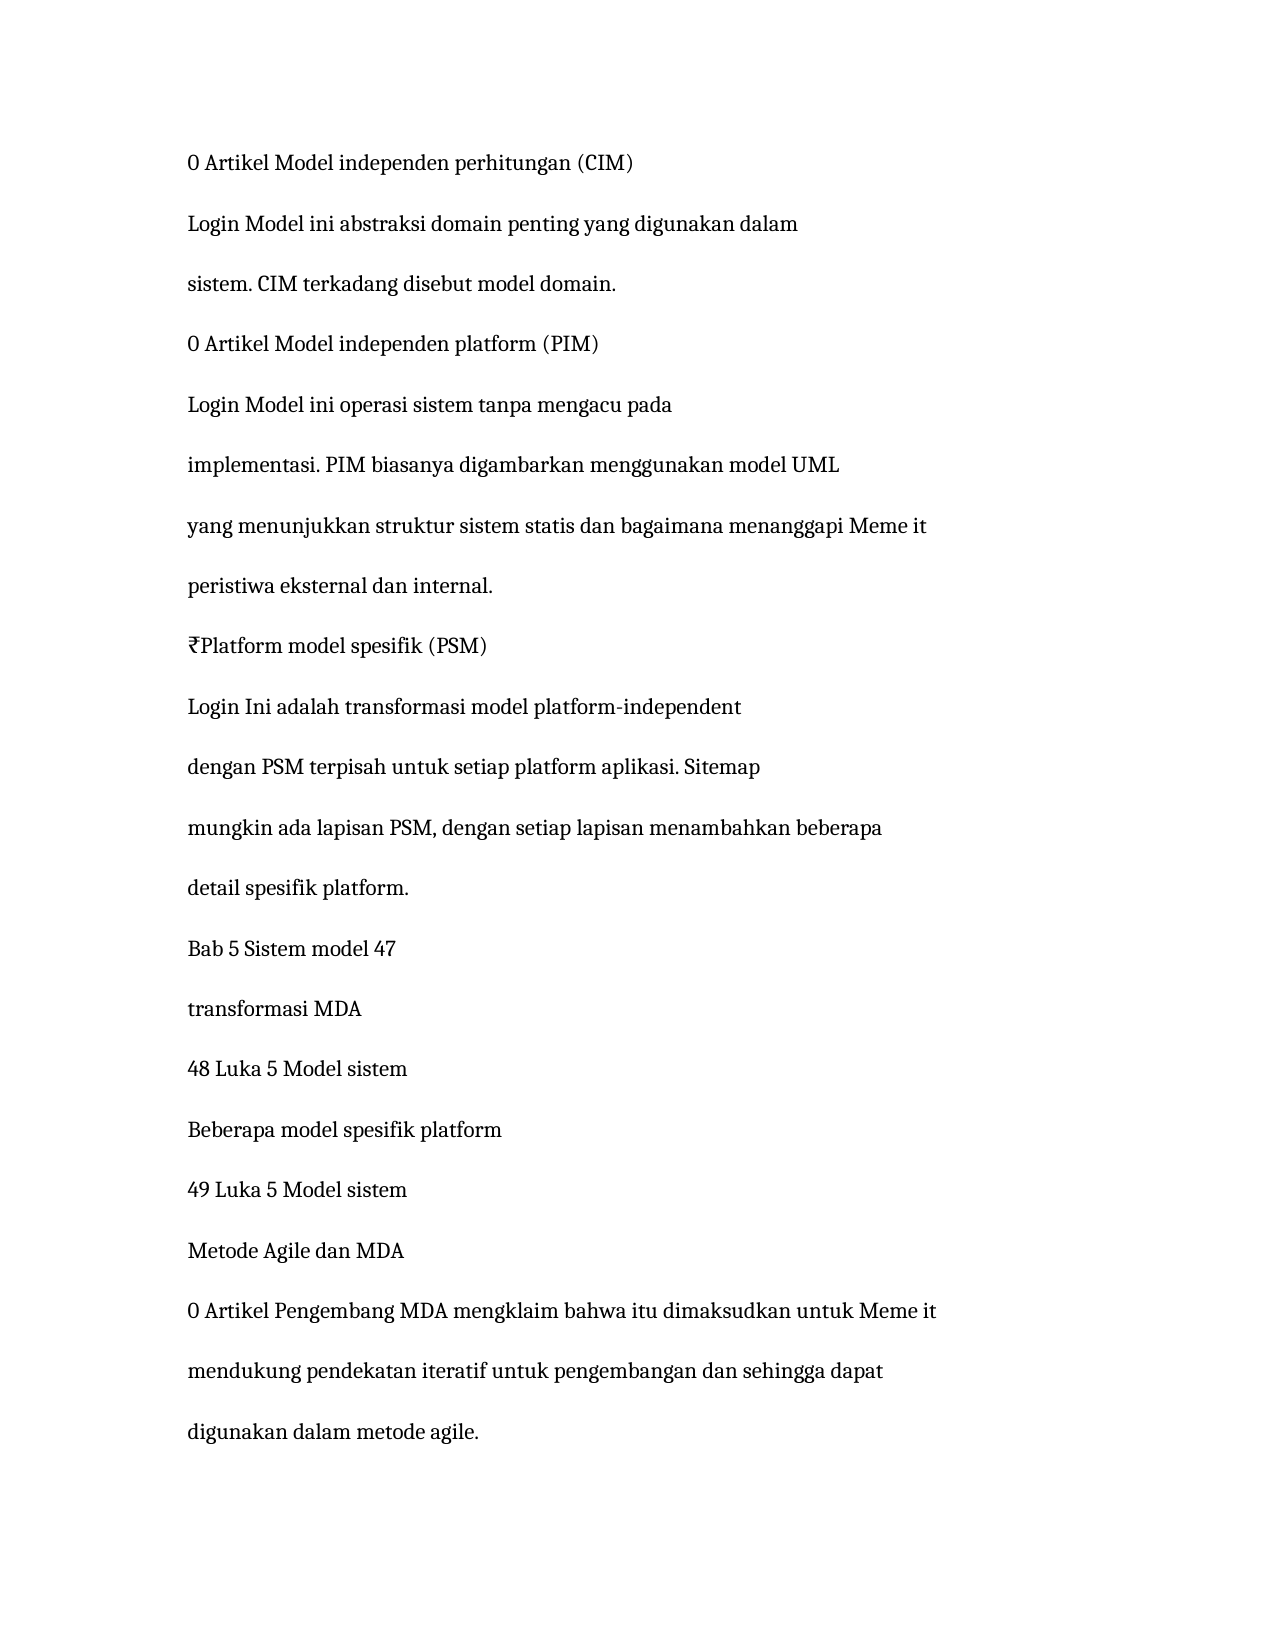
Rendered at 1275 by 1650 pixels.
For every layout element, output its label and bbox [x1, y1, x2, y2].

text [187, 150, 1087, 1475]
